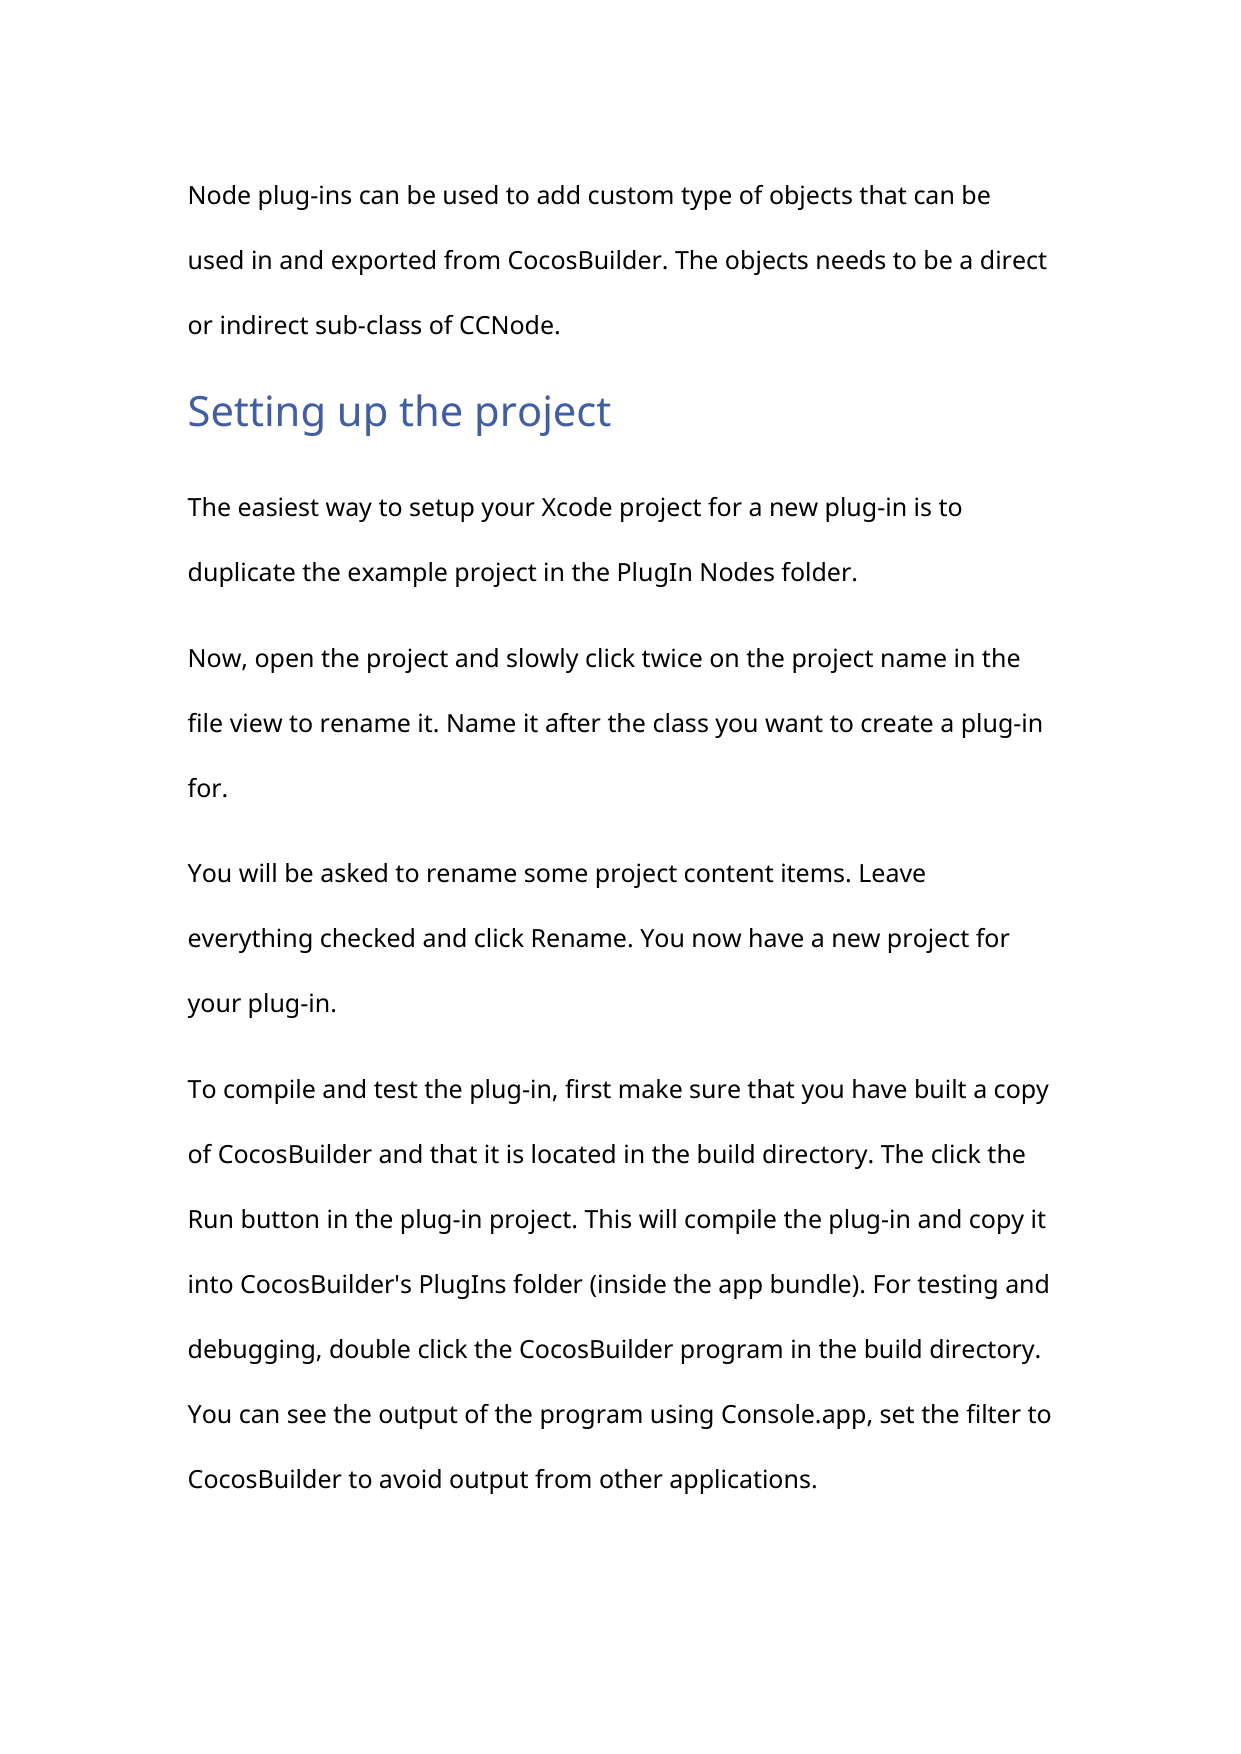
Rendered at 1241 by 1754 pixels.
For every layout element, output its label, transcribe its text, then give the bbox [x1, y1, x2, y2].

text Now, open the project and slowly click twice on the project name in the file view to rename it. Name it after the class you want to create a plug-in for. [187, 625, 1053, 820]
text To compile and test the plug-in, first make sure that you have built a copy of CocosBuilder and that it is located in the build directory. The click the Run button in the plug-in project. This will compile the plug-in and copy it into CocosBuilder's PlugIns folder (inside the app bundle). For testing and debugging, double click the CocosBuilder program in the build directory. You can see the output of the program using Console.app, set the filter to CocosBuilder to avoid output from other applications. [187, 1057, 1053, 1512]
text The easiest way to setup your Xcode project for a new plug-in is to duplicate the example project in the PlugIn Nodes folder. [187, 474, 1053, 604]
text Node plug-ins can be used to add custom type of objects that can be used in and exported from CocosBuilder. The objects needs to be a direct or indirect sub-class of CCNode. [187, 162, 1053, 357]
text You will be asked to rename some project content items. Leave everything checked and click Rename. You now have a new project for your plug-in. [187, 841, 1053, 1036]
text Setting up the project [187, 378, 1053, 443]
